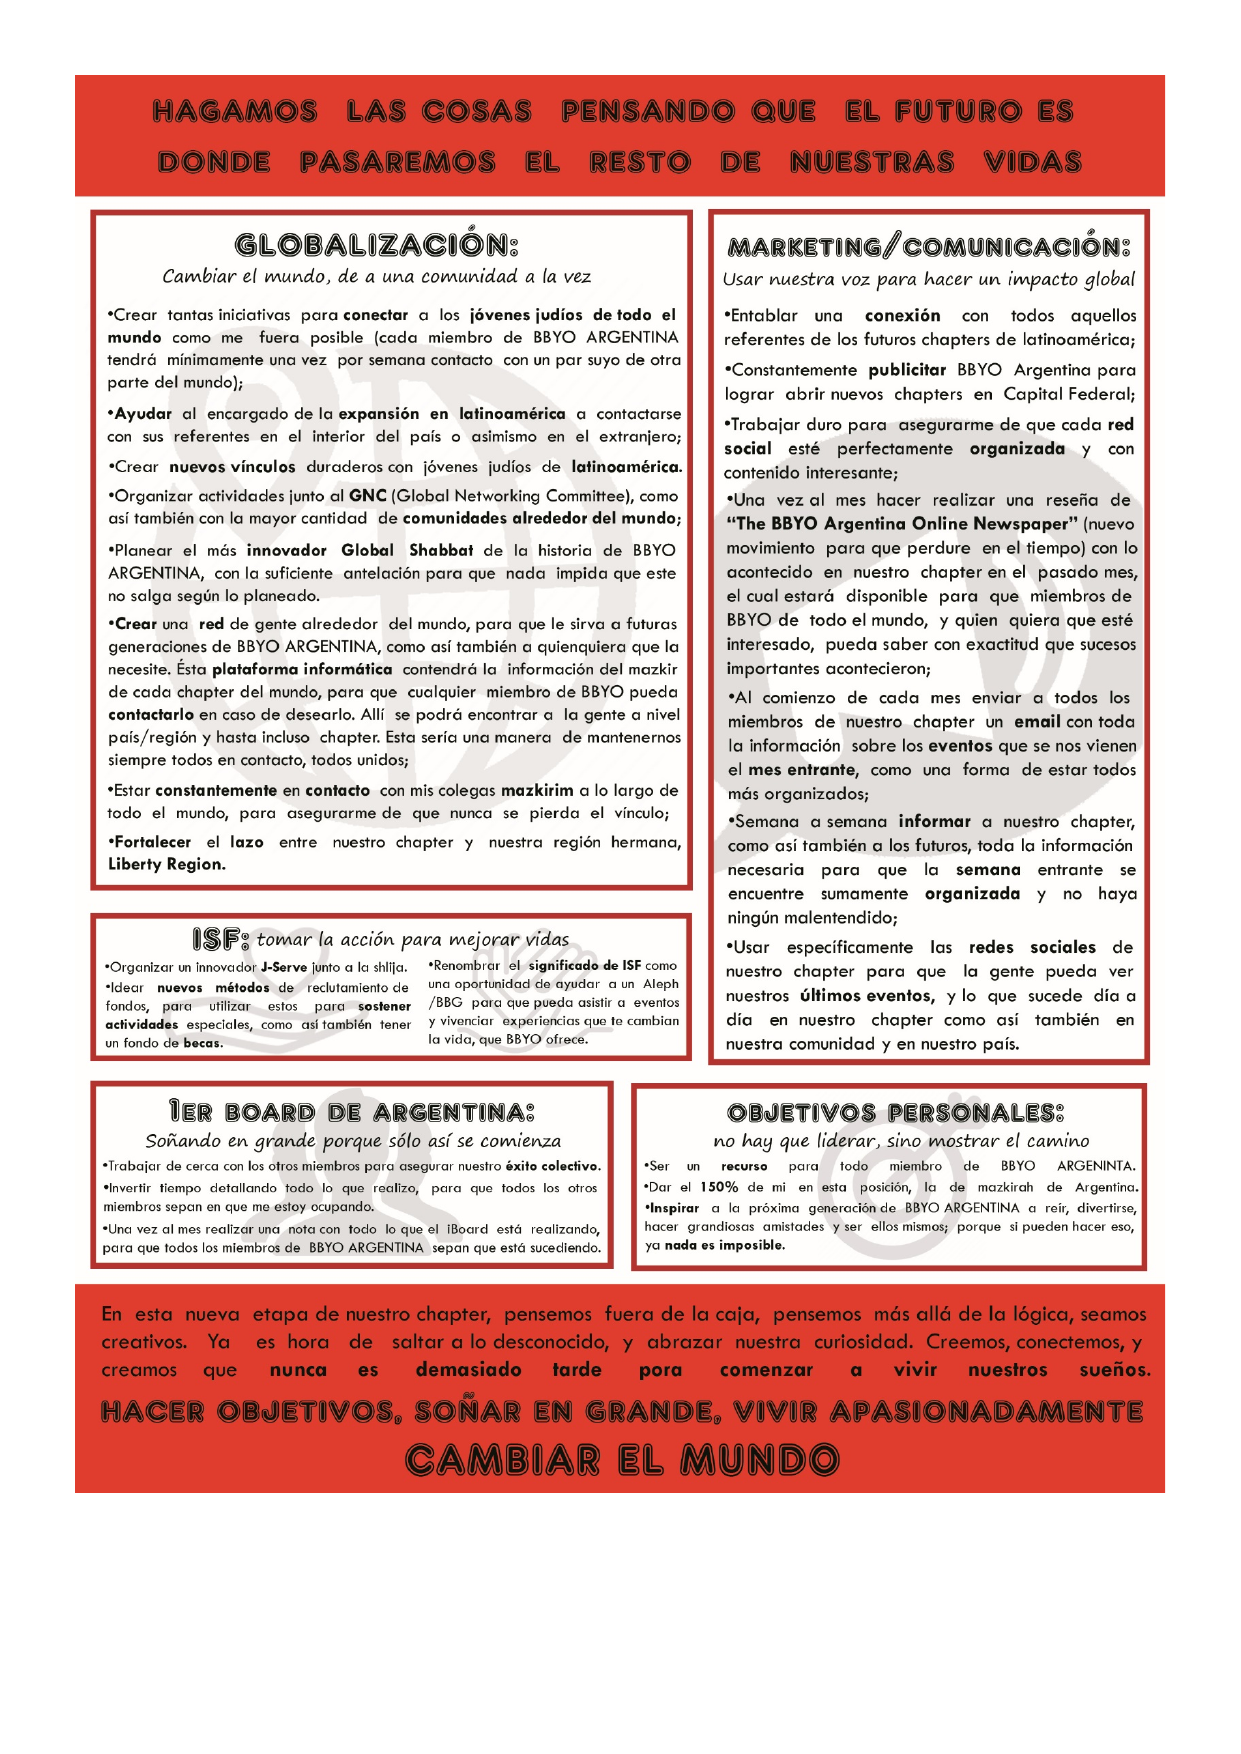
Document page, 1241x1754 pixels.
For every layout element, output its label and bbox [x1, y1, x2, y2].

picture [75, 75, 1166, 1493]
